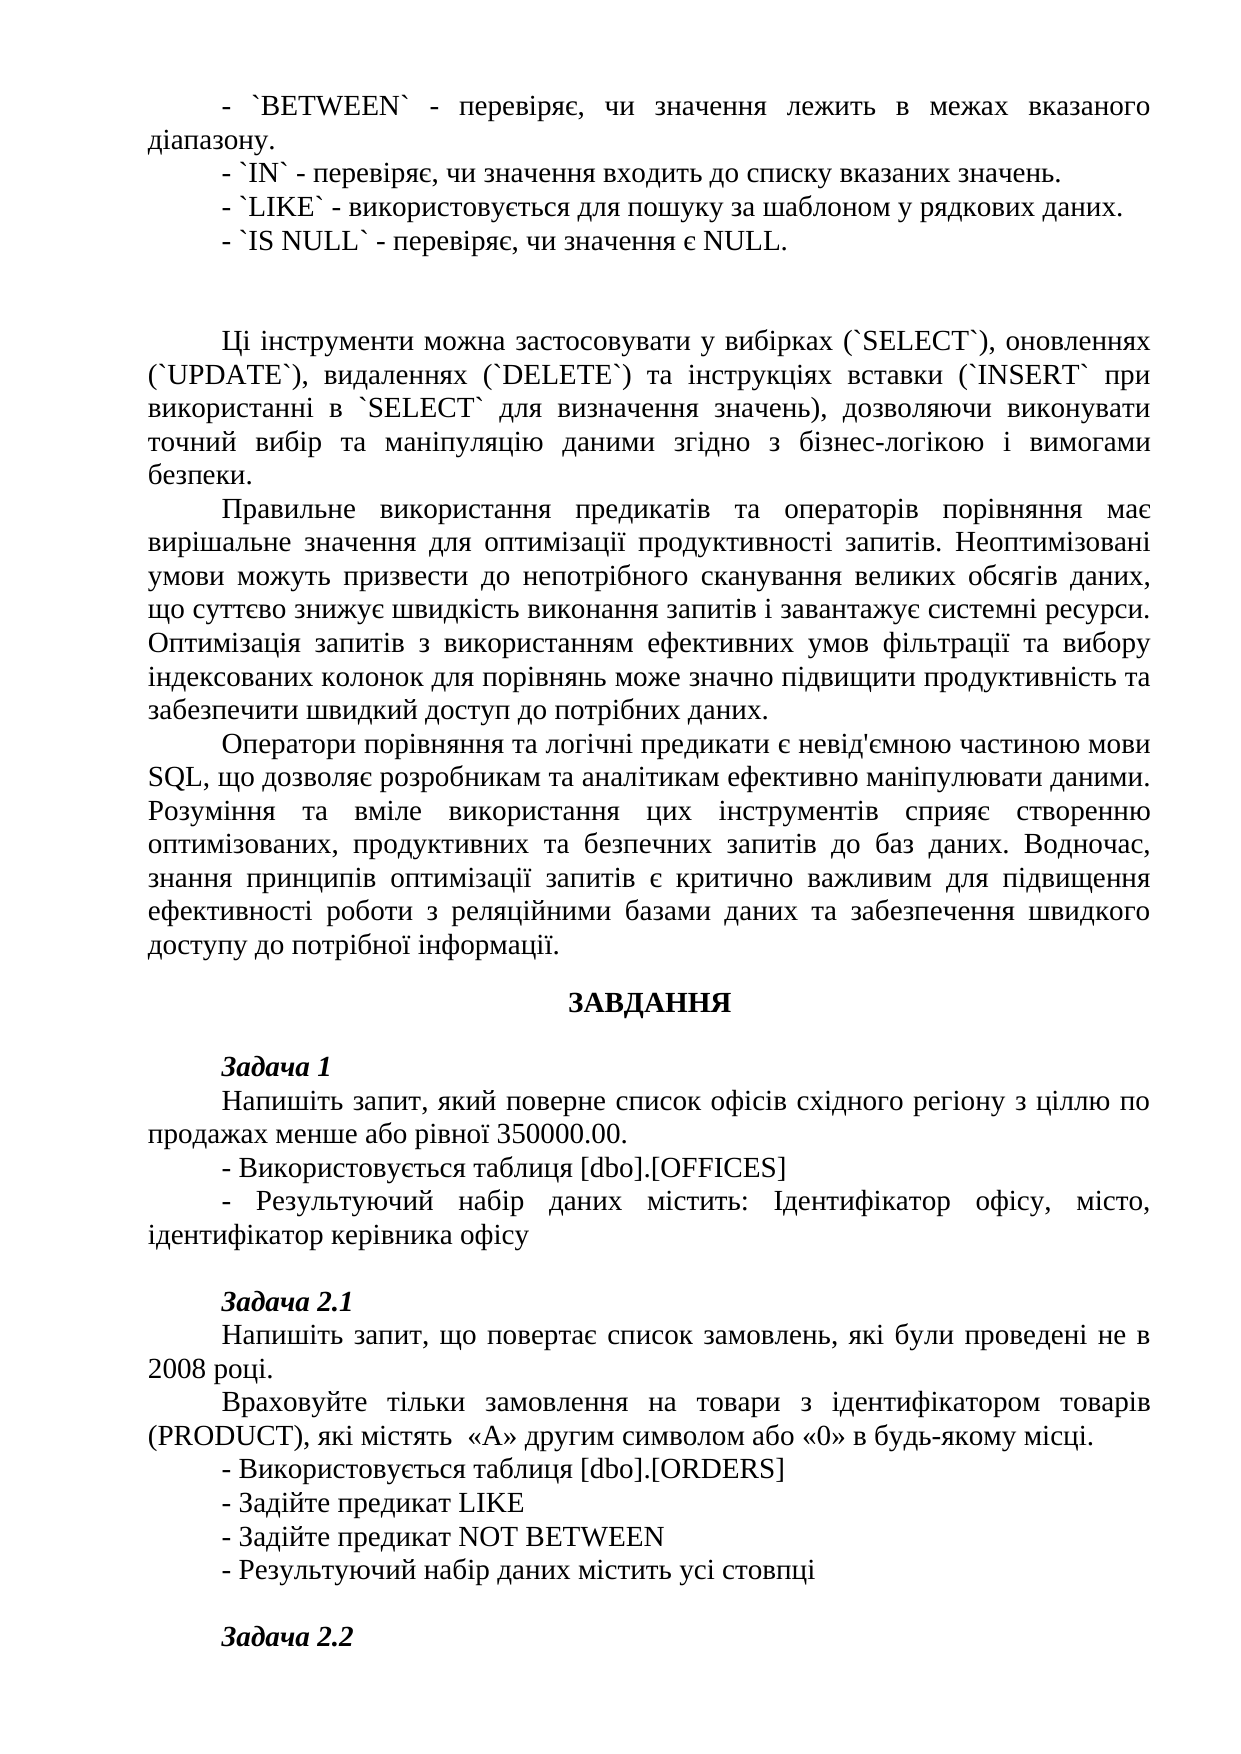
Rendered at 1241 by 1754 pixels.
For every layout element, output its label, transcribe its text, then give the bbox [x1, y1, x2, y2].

text - Задійте предикат LIKE [148, 1485, 1152, 1519]
text - Задійте предикат NOT BETWEEN [148, 1519, 1152, 1552]
text - `BETWEEN` - перевіряє, чи значення лежить в межах вказаного діапазону. [148, 88, 1152, 156]
text Враховуйте тільки замовлення на товари з ідентифікатором товарів (PRODUCT), які містять «A» другим символом або «0» в будь-якому місці. [148, 1384, 1152, 1452]
text Оператори порівняння та логічні предикати є невід'ємною частиною мови SQL, що дозволяє розробникам та аналітикам ефективно маніпулювати даними. Розуміння та вміле використання цих інструментів сприяє створенню оптимізованих, продуктивних та безпечних запитів до баз даних. Водночас, знання принципів оптимізації запитів є критично важливим для підвищення ефективності роботи з реляційними базами даних та забезпечення швидкого доступу до потрібної інформації. [148, 726, 1152, 961]
text - Результуючий набір даних містить: Ідентифікатор офісу, місто, ідентифікатор керівника офісу [148, 1183, 1152, 1250]
text - `LIKE` - використовується для пошуку за шаблоном у рядкових даних. [148, 189, 1152, 223]
text Задача 2.2 [148, 1619, 1152, 1653]
text ЗАВДАННЯ [148, 986, 1152, 1019]
text - `IS NULL` - перевіряє, чи значення є NULL. [148, 223, 1152, 256]
text Напишіть запит, що повертає список замовлень, які були проведені не в 2008 році. [148, 1317, 1152, 1384]
text Задача 2.1 [148, 1284, 1152, 1317]
text - Результуючий набір даних містить усі стовпці [148, 1552, 1152, 1586]
text - Використовується таблиця [dbo].[OFFICES] [148, 1150, 1152, 1183]
text Задача 1 [148, 1049, 1152, 1083]
text Ці інструменти можна застосовувати у вибірках (`SELECT`), оновленнях (`UPDATE`), видаленнях (`DELETE`) та інструкціях вставки (`INSERT` при використанні в `SELECT` для визначення значень), дозволяючи виконувати точний вибір та маніпуляцію даними згідно з бізнес-логікою і вимогами безпеки. [148, 323, 1152, 491]
text - `IN` - перевіряє, чи значення входить до списку вказаних значень. [148, 156, 1152, 189]
text Напишіть запит, який поверне список офісів східного регіону з ціллю по продажах менше або рівної 350000.00. [148, 1083, 1152, 1150]
text Правильне використання предикатів та операторів порівняння має вирішальне значення для оптимізації продуктивності запитів. Неоптимізовані умови можуть призвести до непотрібного сканування великих обсягів даних, що суттєво знижує швидкість виконання запитів і завантажує системні ресурси. Оптимізація запитів з використанням ефективних умов фільтрації та вибору індексованих колонок для порівнянь може значно підвищити продуктивність та забезпечити швидкий доступ до потрібних даних. [148, 491, 1152, 726]
text - Використовується таблиця [dbo].[ORDERS] [148, 1452, 1152, 1485]
